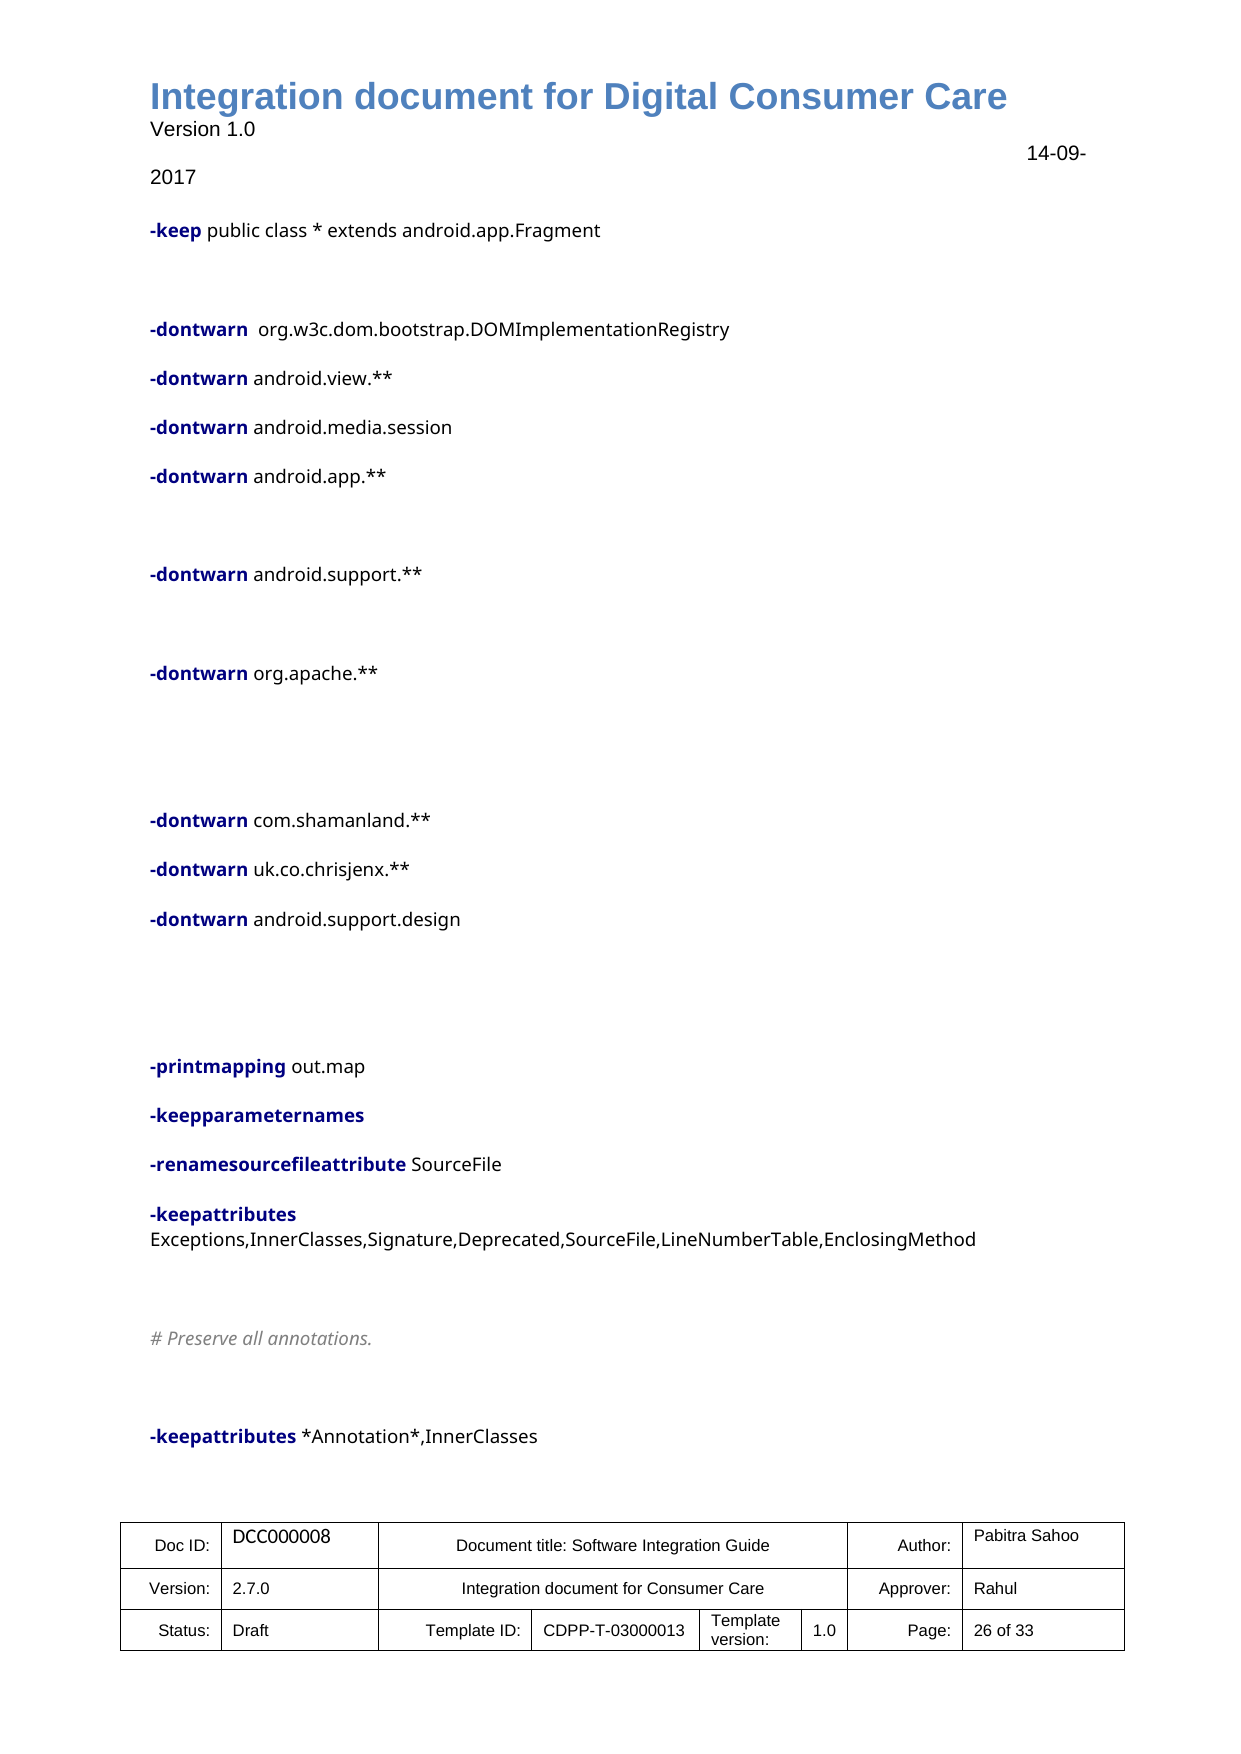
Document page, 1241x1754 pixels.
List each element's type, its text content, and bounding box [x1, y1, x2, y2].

text -printmapping out.map [150, 1053, 1090, 1103]
text # Preserve all annotations. [150, 1325, 1090, 1374]
text -dontwarn uk.co.chrisjenx.** [150, 857, 1090, 906]
text -keepattributes Exceptions,InnerClasses,Signature,Deprecated,SourceFile,LineNumberTable,EnclosingMethod [150, 1201, 1090, 1276]
text -dontwarn com.shamanland.** [150, 808, 1090, 857]
text -dontwarn org.apache.** [150, 660, 1090, 709]
text -renamesourcefileattribute SourceFile [150, 1152, 1090, 1201]
text -dontwarn android.view.** [150, 365, 1090, 414]
text -keepattributes *Annotation*,InnerClasses [150, 1423, 1090, 1472]
text -dontwarn android.support.** [150, 562, 1090, 611]
text -dontwarn android.support.design [150, 906, 1090, 955]
text -dontwarn android.app.** [150, 463, 1090, 513]
text -dontwarn org.w3c.dom.bootstrap.DOMImplementationRegistry [150, 316, 1090, 365]
text -dontwarn android.media.session [150, 414, 1090, 463]
text -keep public class * extends android.app.Fragment [150, 218, 1090, 267]
text -keepparameternames [150, 1103, 1090, 1152]
